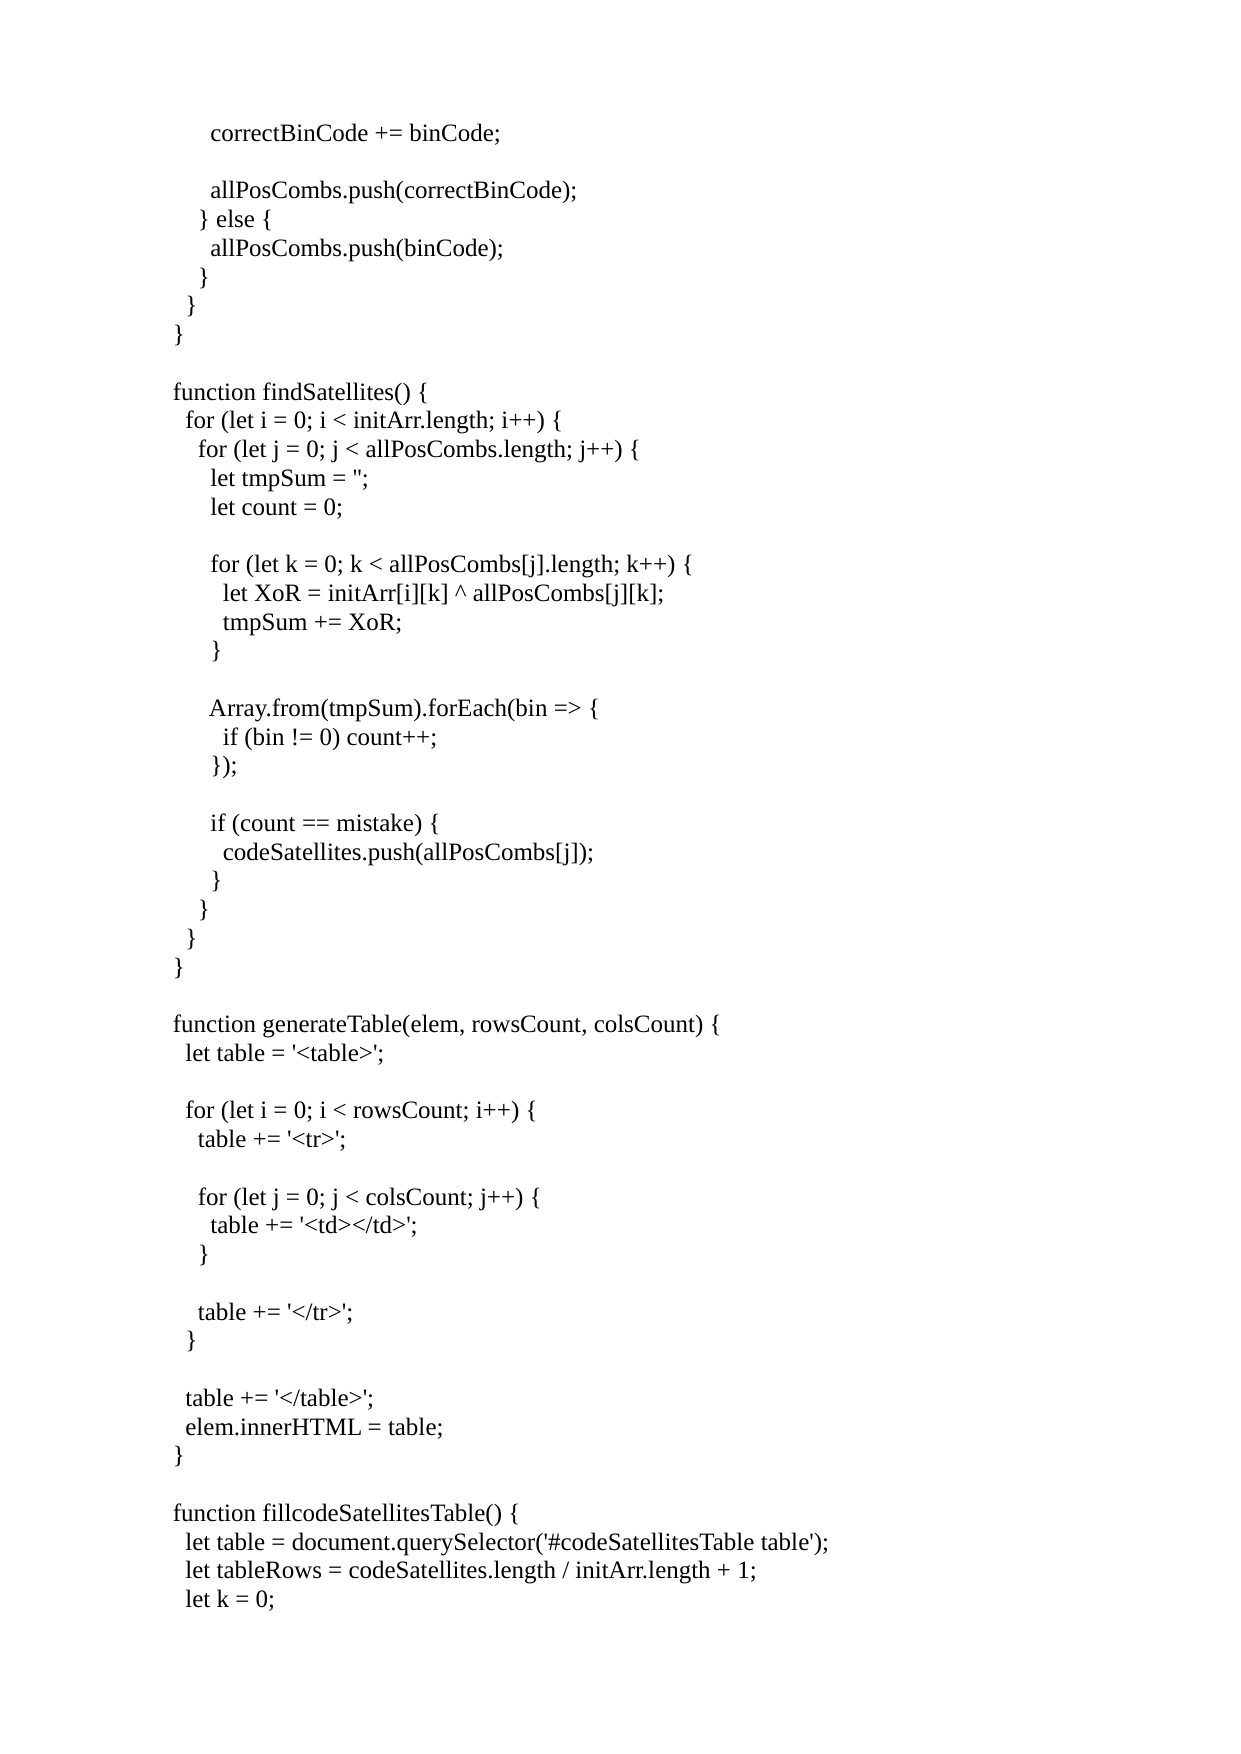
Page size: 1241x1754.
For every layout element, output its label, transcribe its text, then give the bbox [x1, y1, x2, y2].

text } [148, 636, 1152, 664]
text } [148, 923, 1152, 952]
text if (bin != 0) count++; [148, 722, 1152, 751]
text } [148, 866, 1152, 894]
text for (let i = 0; i < rowsCount; i++) { [148, 1096, 1152, 1124]
text allPosCombs.push(binCode); [148, 233, 1152, 262]
text let XoR = initArr[i][k] ^ allPosCombs[j][k]; [148, 578, 1152, 607]
text table += '</table>'; [148, 1383, 1152, 1412]
text table += '<td></td>'; [148, 1211, 1152, 1239]
text } [148, 1326, 1152, 1354]
text } [148, 319, 1152, 348]
text for (let k = 0; k < allPosCombs[j].length; k++) { [148, 549, 1152, 578]
text if (count == mistake) { [148, 808, 1152, 837]
text function generateTable(elem, rowsCount, colsCount) { [148, 1009, 1152, 1038]
text let table = '<table>'; [148, 1038, 1152, 1067]
text } [148, 952, 1152, 981]
text correctBinCode += binCode; [148, 118, 1152, 147]
text } [148, 894, 1152, 923]
text let count = 0; [148, 492, 1152, 521]
text elem.innerHTML = table; [148, 1412, 1152, 1441]
text Array.from(tmpSum).forEach(bin => { [148, 693, 1152, 722]
text tmpSum += XoR; [148, 607, 1152, 636]
text } [148, 291, 1152, 319]
text codeSatellites.push(allPosCombs[j]); [148, 837, 1152, 866]
text let tmpSum = ''; [148, 463, 1152, 492]
text let table = document.querySelector('#codeSatellitesTable table'); [148, 1527, 1152, 1556]
text } [148, 1441, 1152, 1469]
text table += '<tr>'; [148, 1124, 1152, 1153]
text table += '</tr>'; [148, 1297, 1152, 1326]
text allPosCombs.push(correctBinCode); [148, 176, 1152, 204]
text } else { [148, 204, 1152, 233]
text } [148, 262, 1152, 291]
text for (let j = 0; j < colsCount; j++) { [148, 1182, 1152, 1211]
text for (let i = 0; i < initArr.length; i++) { [148, 406, 1152, 434]
text function findSatellites() { [148, 377, 1152, 406]
text let k = 0; [148, 1584, 1152, 1613]
text for (let j = 0; j < allPosCombs.length; j++) { [148, 434, 1152, 463]
text }); [148, 751, 1152, 779]
text function fillcodeSatellitesTable() { [148, 1498, 1152, 1527]
text let tableRows = codeSatellites.length / initArr.length + 1; [148, 1556, 1152, 1584]
text } [148, 1239, 1152, 1268]
